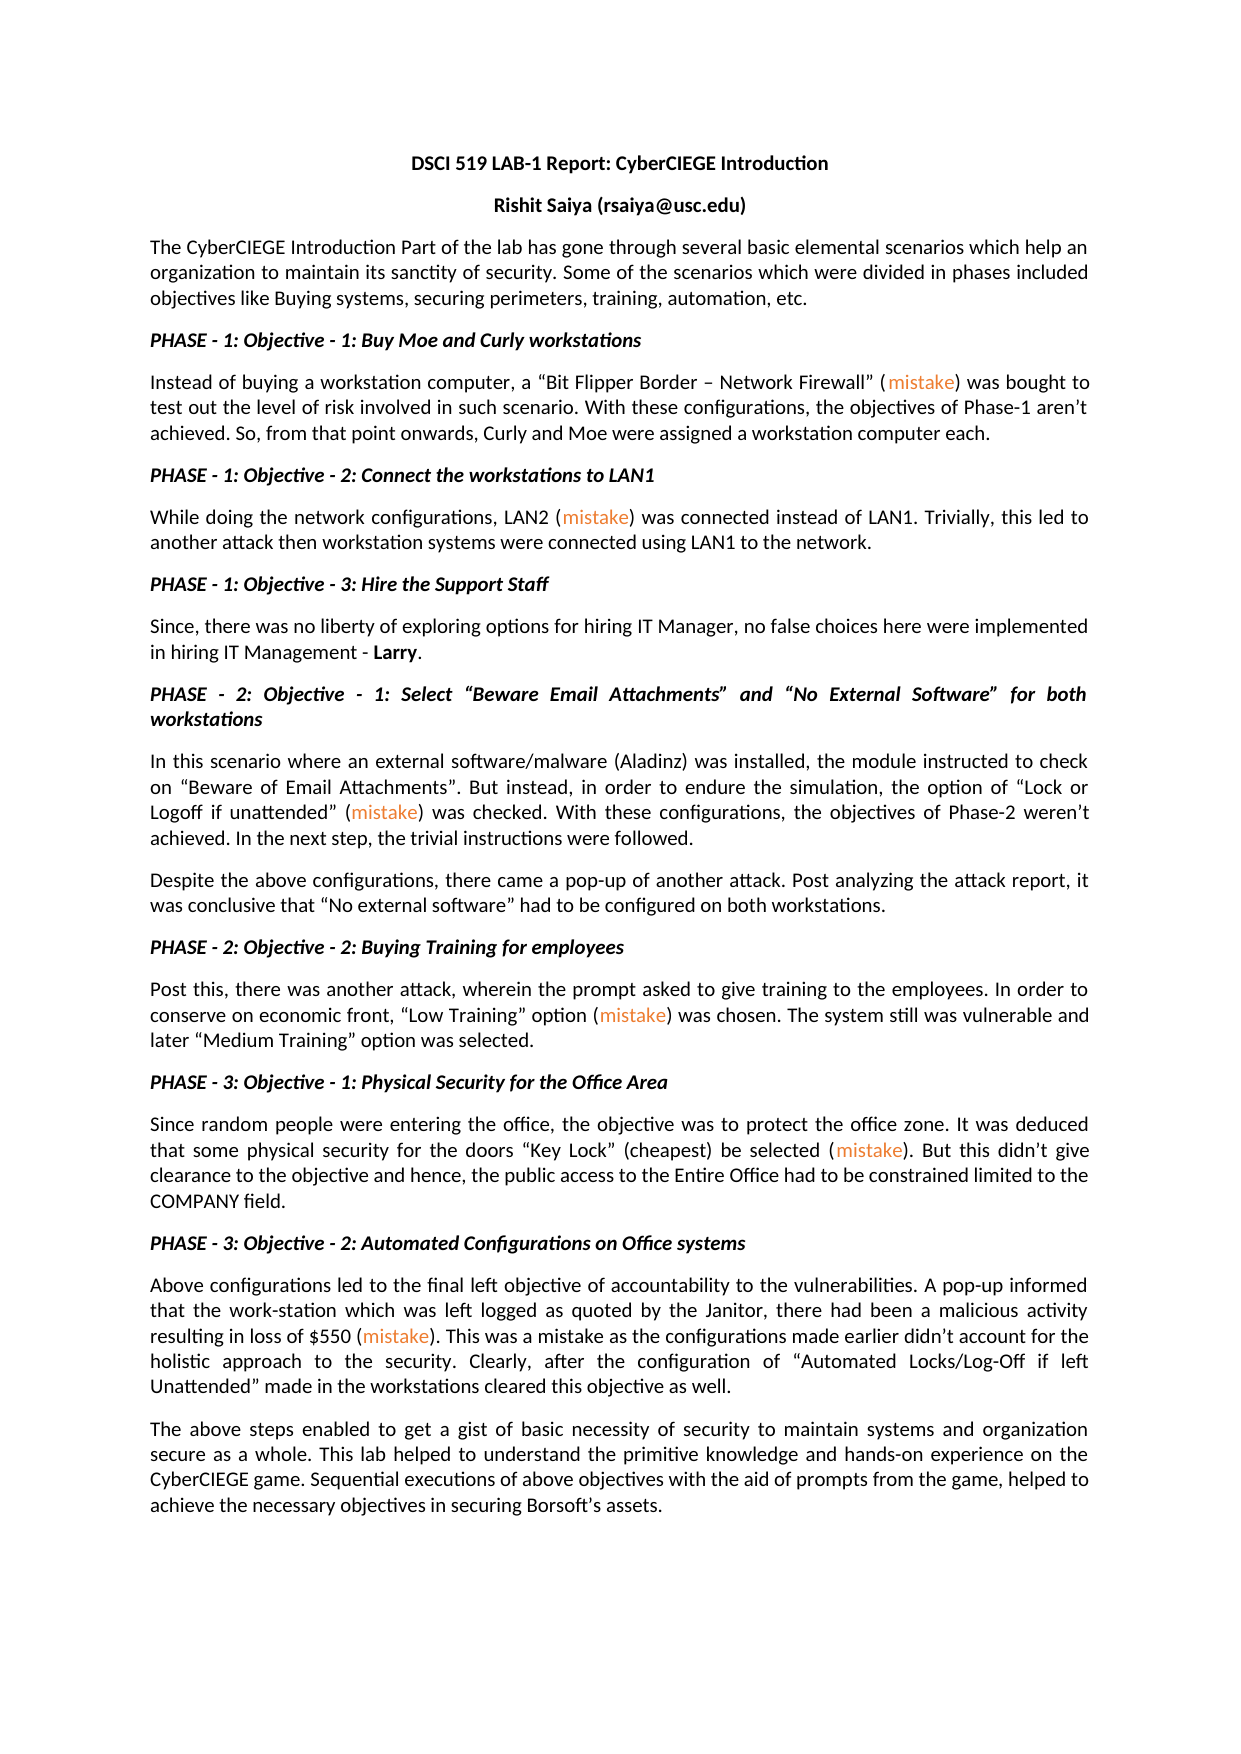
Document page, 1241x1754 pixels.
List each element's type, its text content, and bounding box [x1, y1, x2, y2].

text PHASE - 3: Objective - 1: Physical Security for the Office Area [150, 1069, 1090, 1095]
text While doing the network configurations, LAN2 (mistake) was connected instead of LAN1. Trivially, this led to another attack then workstation systems were connected using LAN1 to the network. [150, 504, 1090, 555]
text The above steps enabled to get a gist of basic necessity of security to maintain systems and organization secure as a whole. This lab helped to understand the primitive knowledge and hands-on experience on the CyberCIEGE game. Sequential executions of above objectives with the aid of prompts from the game, helped to achieve the necessary objectives in securing Borsoft’s assets. [150, 1416, 1090, 1517]
text In this scenario where an external software/malware (Aladinz) was installed, the module instructed to check on “Beware of Email Attachments”. But instead, in order to endure the simulation, the option of “Lock or Logoff if unattended” (mistake) was checked. With these configurations, the objectives of Phase-2 weren’t achieved. In the next step, the trivial instructions were followed. [150, 749, 1090, 850]
text Instead of buying a workstation computer, a “Bit Flipper Border – Network Firewall” (mistake) was bought to test out the level of risk involved in such scenario. With these configurations, the objectives of Phase-1 aren’t achieved. So, from that point onwards, Curly and Moe were assigned a workstation computer each. [150, 369, 1090, 445]
text PHASE - 3: Objective - 2: Automated Configurations on Office systems [150, 1230, 1090, 1255]
text The CyberCIEGE Introduction Part of the lab has gone through several basic elemental scenarios which help an organization to maintain its sanctity of security. Some of the scenarios which were divided in phases included objectives like Buying systems, securing perimeters, training, automation, etc. [150, 234, 1090, 310]
text Since, there was no liberty of exploring options for hiring IT Manager, no false choices here were implemented in hiring IT Management - Larry. [150, 614, 1090, 664]
text PHASE - 1: Objective - 1: Buy Moe and Curly workstations [150, 327, 1090, 352]
text PHASE - 1: Objective - 2: Connect the workstations to LAN1 [150, 462, 1090, 487]
text DSCI 519 LAB-1 Report: CyberCIEGE Introduction [150, 150, 1090, 175]
text PHASE - 2: Objective - 1: Select “Beware Email Attachments” and “No External Software” for both workstations [150, 681, 1090, 732]
text PHASE - 2: Objective - 2: Buying Training for employees [150, 934, 1090, 960]
text Since random people were entering the office, the objective was to protect the office zone. It was deduced that some physical security for the doors “Key Lock” (cheapest) be selected (mistake). But this didn’t give clearance to the objective and hence, the public access to the Entire Office had to be constrained limited to the COMPANY field. [150, 1112, 1090, 1213]
text PHASE - 1: Objective - 3: Hire the Support Staff [150, 572, 1090, 597]
text Rishit Saiya (rsaiya@usc.edu) [150, 192, 1090, 217]
text Despite the above configurations, there came a pop-up of another attack. Post analyzing the attack report, it was conclusive that “No external software” had to be configured on both workstations. [150, 867, 1090, 918]
text Post this, there was another attack, wherein the prompt asked to give training to the employees. In order to conserve on economic front, “Low Training” option (mistake) was chosen. The system still was vulnerable and later “Medium Training” option was selected. [150, 977, 1090, 1053]
text Above configurations led to the final left objective of accountability to the vulnerabilities. A pop-up informed that the work-station which was left logged as quoted by the Janitor, there had been a malicious activity resulting in loss of $550 (mistake). This was a mistake as the configurations made earlier didn’t account for the holistic approach to the security. Clearly, after the configuration of “Automated Locks/Log-Off if left Unattended” made in the workstations cleared this objective as well. [150, 1272, 1090, 1399]
